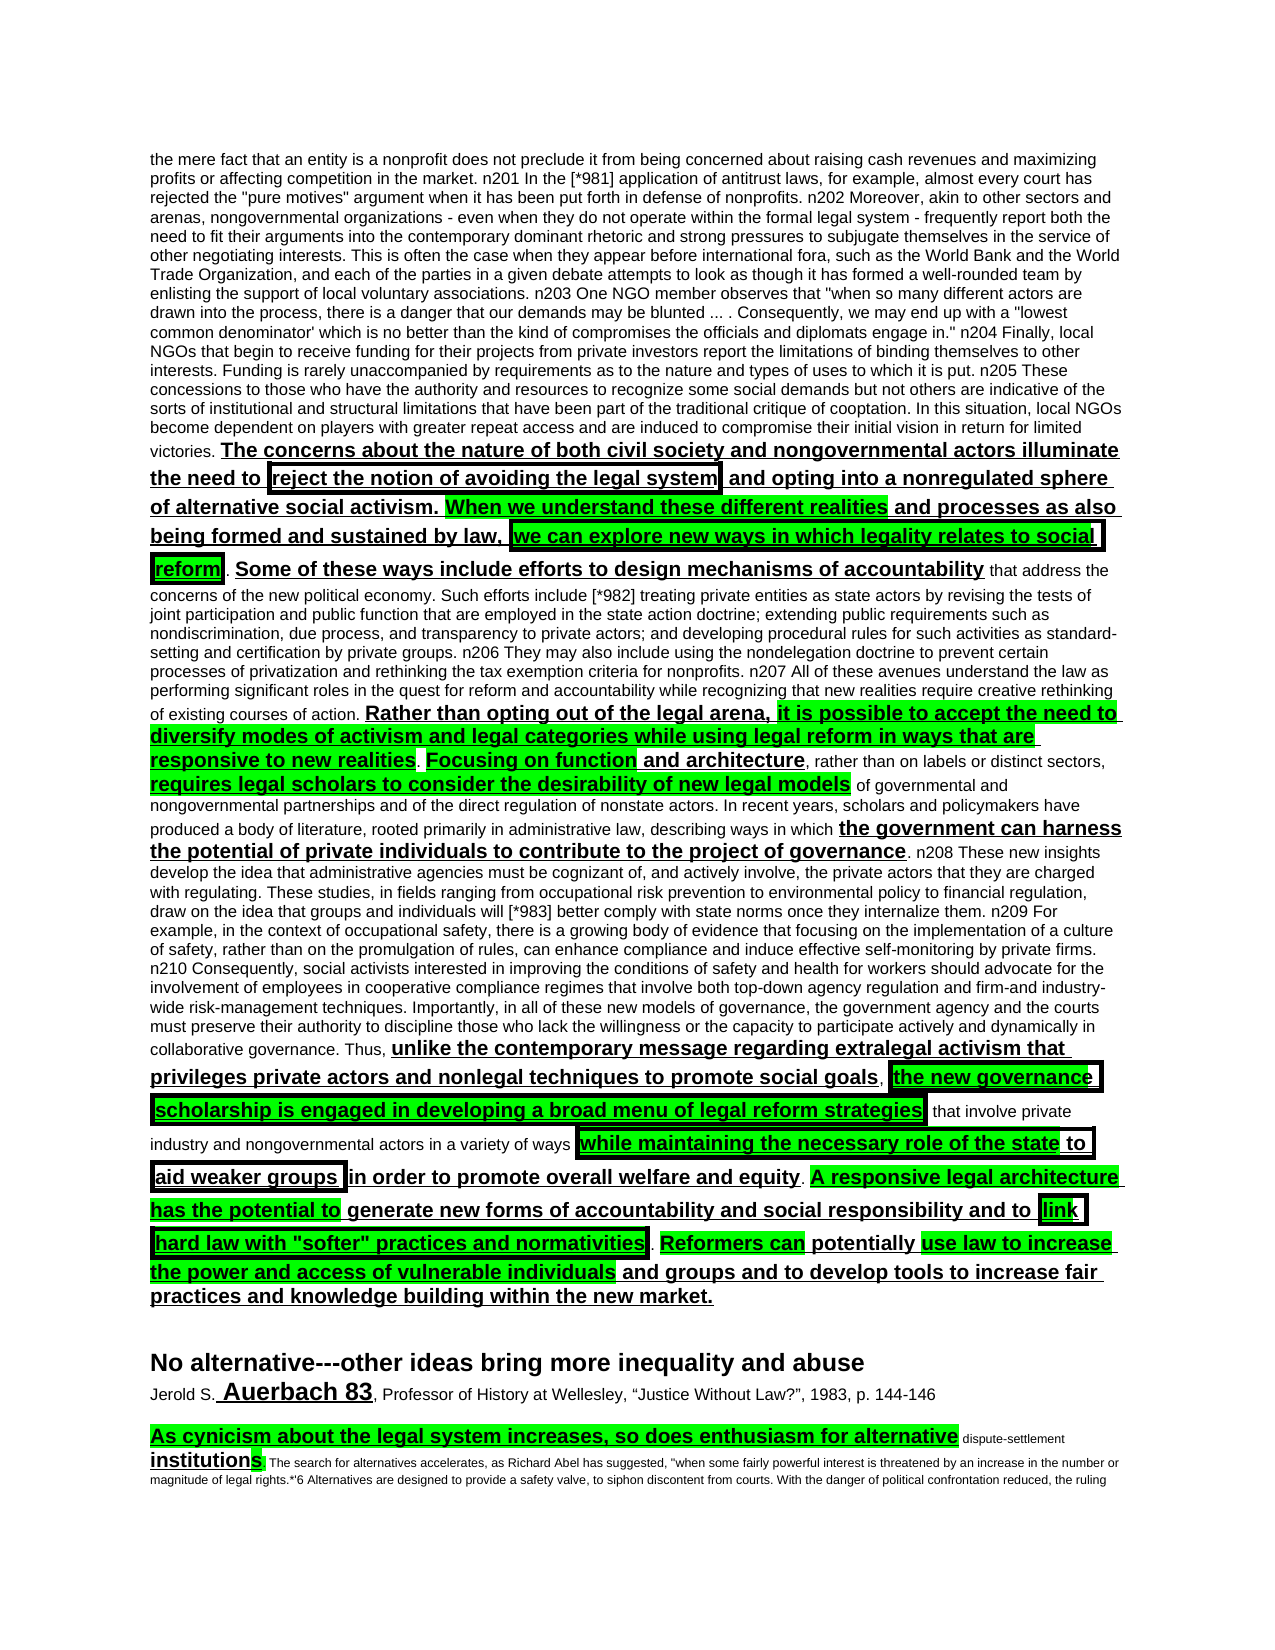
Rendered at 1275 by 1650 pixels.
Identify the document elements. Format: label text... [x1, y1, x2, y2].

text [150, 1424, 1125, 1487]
text Jerold S. Auerbach 83, Professor of History at Wellesley, “Justice Without Law?”, 1983, p. 144-146 [150, 1376, 1125, 1405]
text No alternative---other ideas bring more inequality and abuse [150, 1348, 1125, 1376]
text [150, 150, 1125, 1308]
